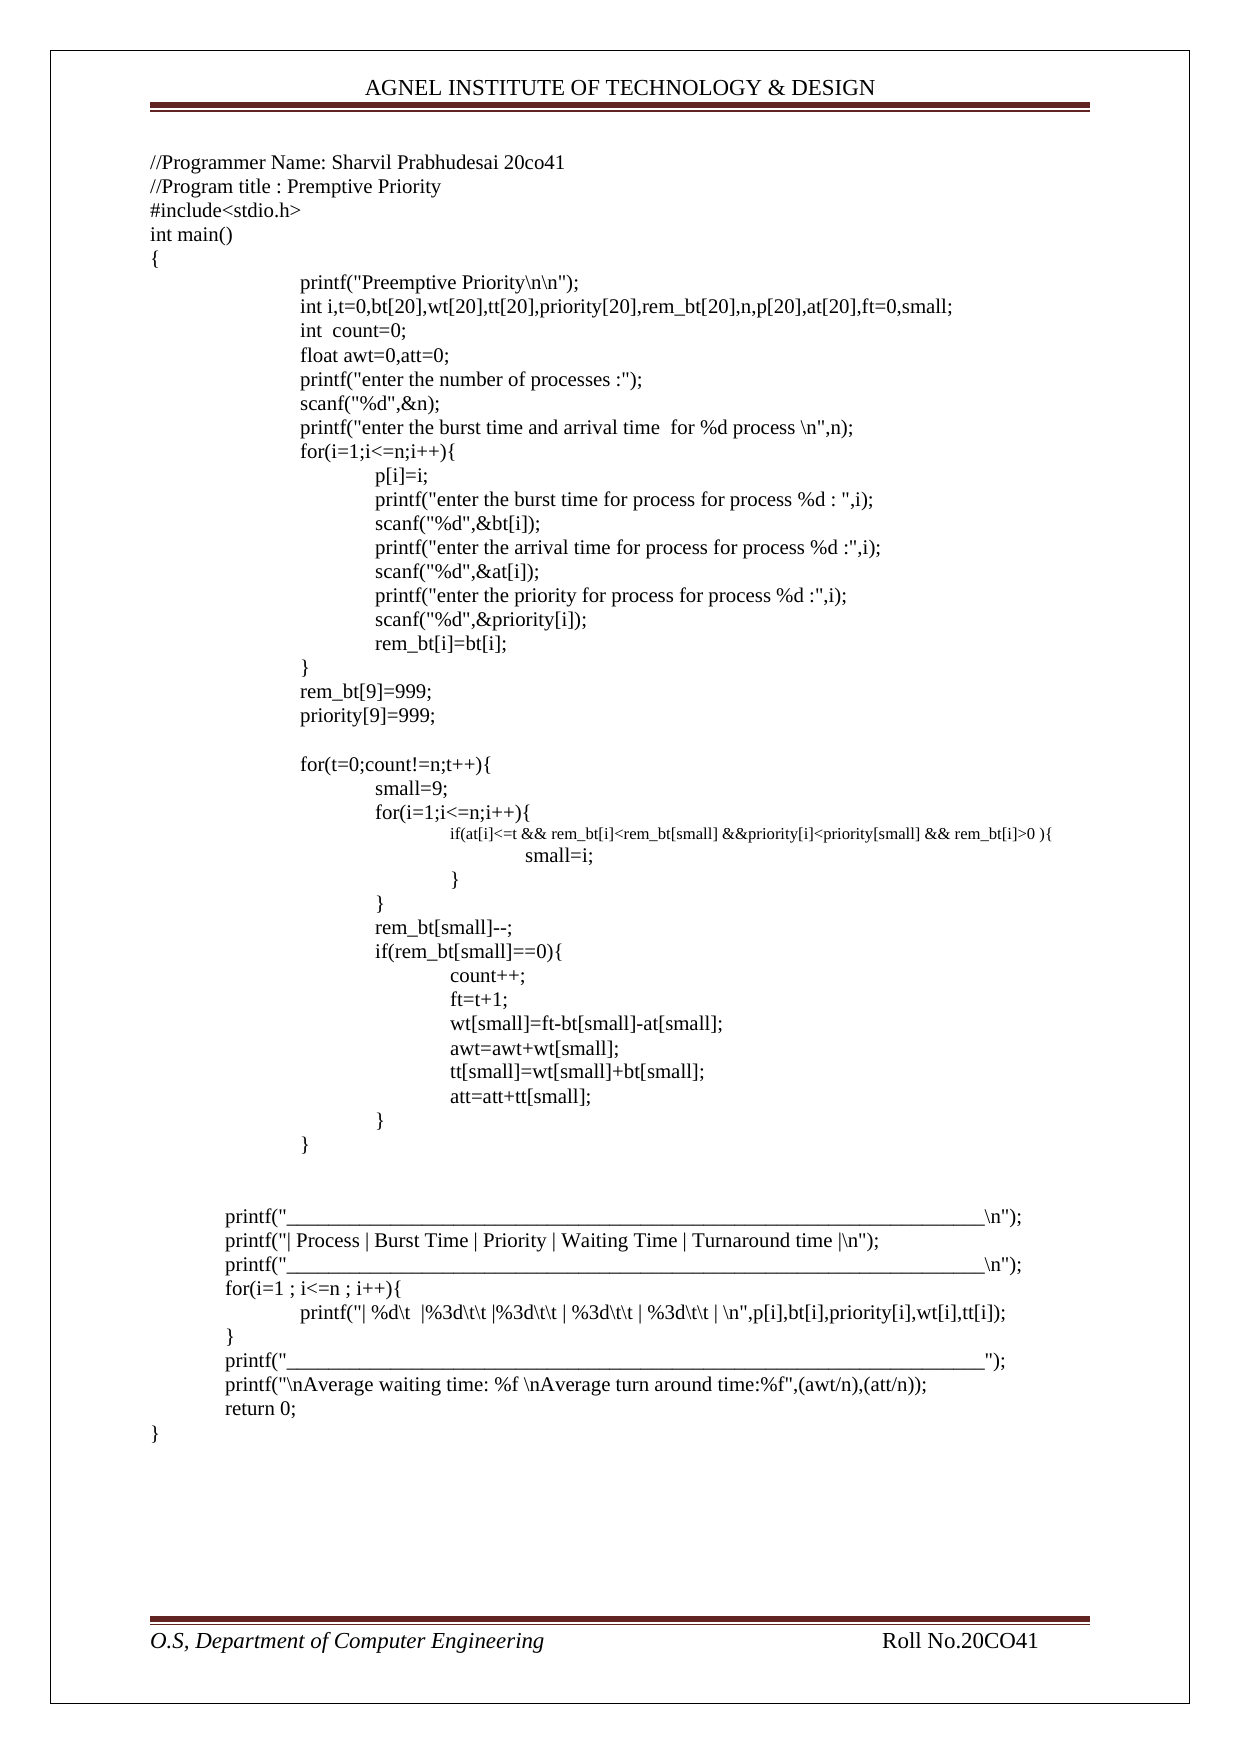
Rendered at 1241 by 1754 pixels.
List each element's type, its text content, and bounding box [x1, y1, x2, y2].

text scanf("%d",&at[i]); [150, 559, 1090, 583]
text } [150, 891, 1090, 915]
text if(at[i]<=t && rem_bt[i]<rem_bt[small] &&priority[i]<priority[small] && rem_bt[i]>0 ){ [450, 824, 1090, 843]
text printf("enter the priority for process for process %d :",i); [150, 583, 1090, 607]
text priority[9]=999; [150, 703, 1090, 727]
text printf("___________________________________________________________________\n"); [150, 1252, 1090, 1276]
text rem_bt[i]=bt[i]; [150, 631, 1090, 655]
text rem_bt[small]--; [150, 915, 1090, 939]
text small=i; [150, 843, 1090, 867]
text int count=0; [150, 318, 1090, 342]
text tt[small]=wt[small]+bt[small]; [150, 1059, 1090, 1083]
text ft=t+1; [150, 987, 1090, 1011]
text float awt=0,att=0; [150, 342, 1090, 367]
text } [150, 867, 1090, 891]
text if(rem_bt[small]==0){ [150, 939, 1090, 963]
text } [150, 1324, 1090, 1348]
text scanf("%d",&n); [150, 391, 1090, 415]
text printf("| %d\t |%3d\t\t |%3d\t\t | %3d\t\t | %3d\t\t | \n",p[i],bt[i],priority[i],wt[i],tt[i]); [150, 1300, 1090, 1324]
text int i,t=0,bt[20],wt[20],tt[20],priority[20],rem_bt[20],n,p[20],at[20],ft=0,small; [150, 294, 1090, 318]
text return 0; [150, 1396, 1090, 1420]
text for(i=1 ; i<=n ; i++){ [150, 1276, 1090, 1300]
text scanf("%d",&priority[i]); [150, 607, 1090, 631]
text } [150, 1108, 1090, 1132]
text printf("enter the number of processes :"); [150, 367, 1090, 391]
text //Program title : Premptive Priority [150, 174, 1090, 198]
text rem_bt[9]=999; [150, 679, 1090, 703]
text for(i=1;i<=n;i++){ [150, 800, 1090, 824]
text p[i]=i; [150, 463, 1090, 487]
text printf("enter the arrival time for process for process %d :",i); [150, 535, 1090, 559]
text { [150, 246, 1090, 270]
text int main() [150, 222, 1090, 246]
text printf("___________________________________________________________________"); [150, 1348, 1090, 1372]
text } [150, 655, 1090, 679]
text printf("Preemptive Priority\n\n"); [150, 270, 1090, 294]
text printf("enter the burst time and arrival time for %d process \n",n); [150, 415, 1090, 439]
text scanf("%d",&bt[i]); [150, 511, 1090, 535]
text } [150, 1420, 1090, 1444]
text att=att+tt[small]; [150, 1083, 1090, 1108]
text //Programmer Name: Sharvil Prabhudesai 20co41 [150, 150, 1090, 174]
text printf("\nAverage waiting time: %f \nAverage turn around time:%f",(awt/n),(att/n)); [150, 1372, 1090, 1396]
text count++; [150, 963, 1090, 987]
text printf("| Process | Burst Time | Priority | Waiting Time | Turnaround time |\n"); [150, 1228, 1090, 1252]
text } [150, 1132, 1090, 1156]
text printf("___________________________________________________________________\n"); [150, 1204, 1090, 1228]
text awt=awt+wt[small]; [150, 1035, 1090, 1059]
text for(t=0;count!=n;t++){ [150, 752, 1090, 776]
text printf("enter the burst time for process for process %d : ",i); [150, 487, 1090, 511]
text small=9; [150, 776, 1090, 800]
text wt[small]=ft-bt[small]-at[small]; [150, 1011, 1090, 1035]
text #include<stdio.h> [150, 198, 1090, 222]
text for(i=1;i<=n;i++){ [150, 439, 1090, 463]
